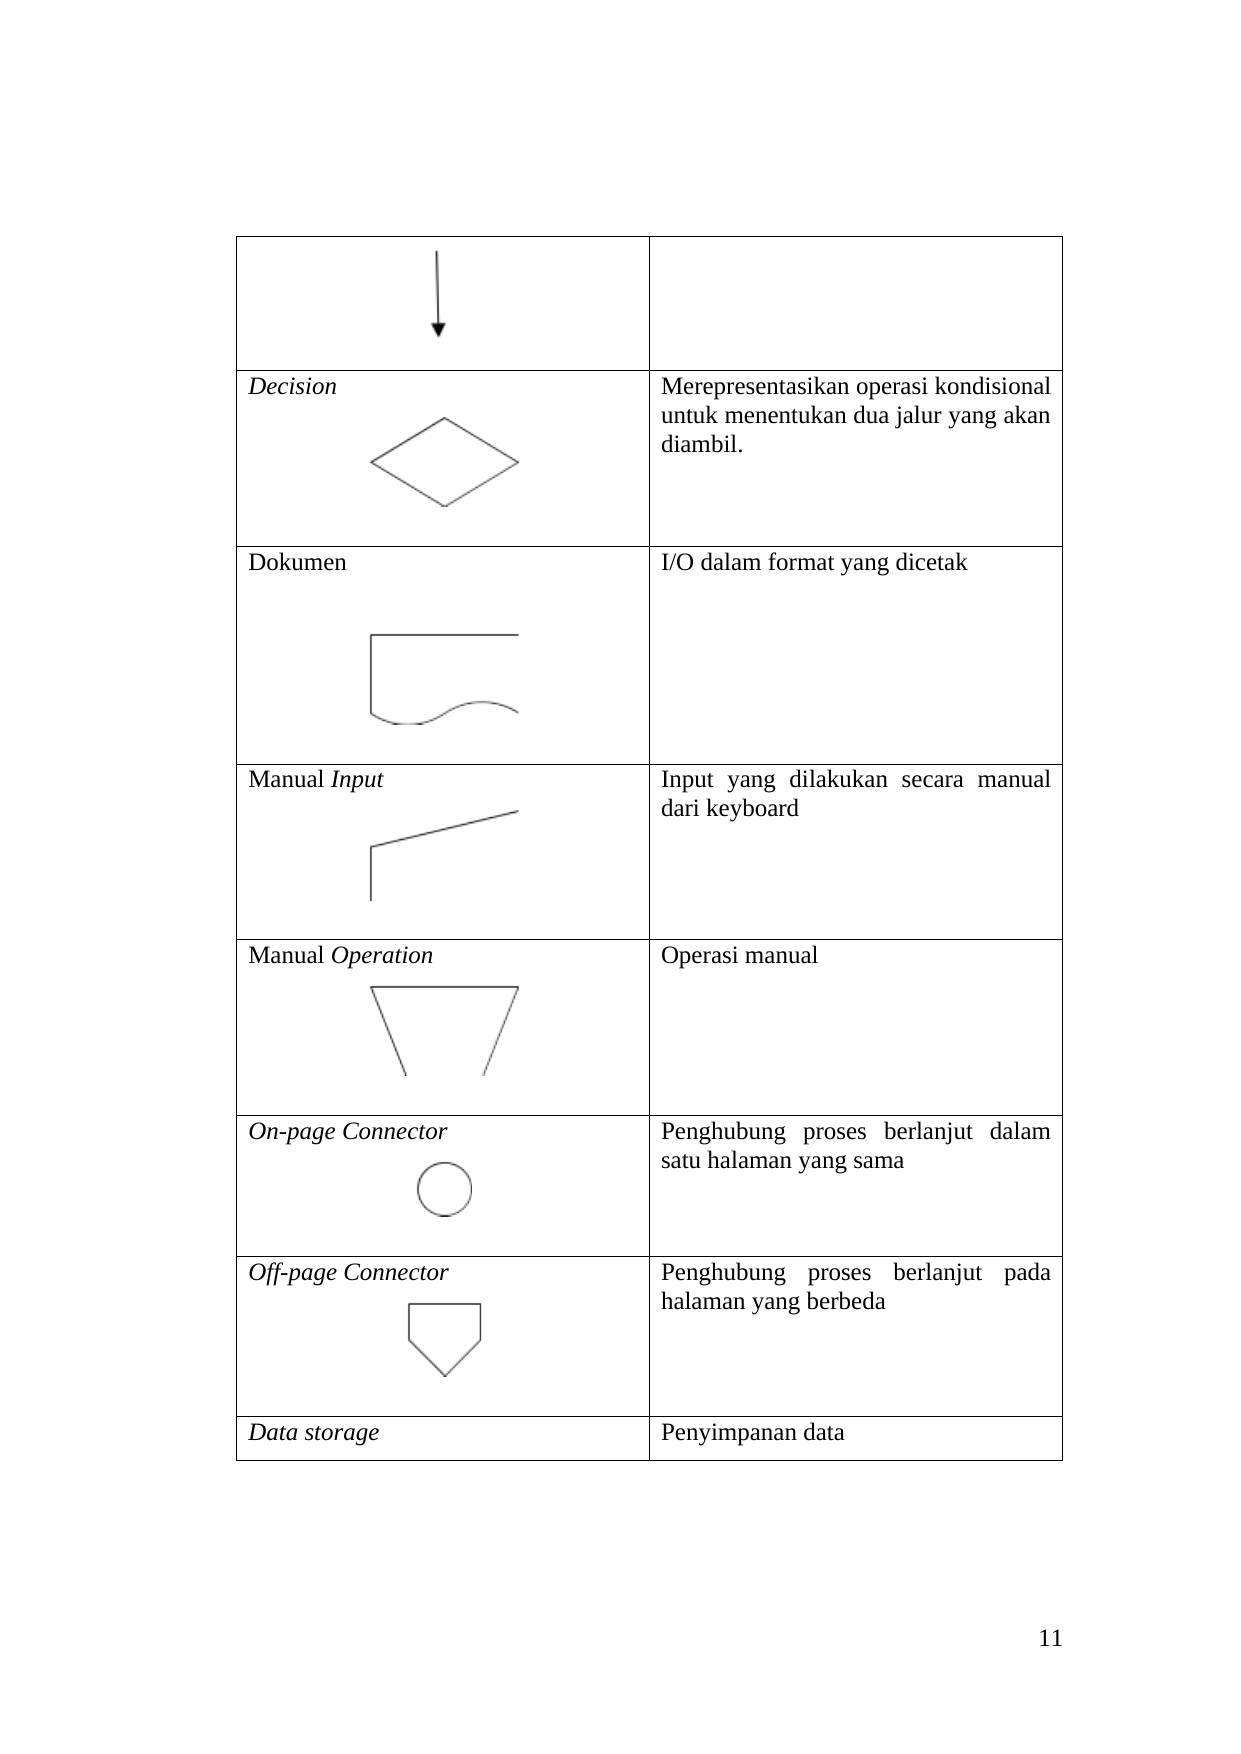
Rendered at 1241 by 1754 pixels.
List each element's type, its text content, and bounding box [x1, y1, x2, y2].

table_cell Operasi manual [650, 940, 1062, 1115]
table_cell Manual Input [237, 765, 649, 939]
table_cell Manual Operation [237, 940, 649, 1115]
table_cell Penghubung proses berlanjut dalam satu halaman yang sama [650, 1116, 1062, 1256]
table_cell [650, 237, 1062, 370]
table_cell Anak panah [237, 237, 649, 370]
table_cell Penyimpanan data [650, 1417, 1062, 1460]
table_cell Dokumen [237, 547, 649, 763]
table_cell Merepresentasikan operasi kondisional untuk menentukan dua jalur yang akan diambil. [650, 371, 1062, 546]
table_cell Decision [237, 371, 649, 546]
table_cell On-page Connector [237, 1116, 649, 1256]
table_cell Off-page Connector [237, 1257, 649, 1416]
table_cell I/O dalam format yang dicetak [650, 547, 1062, 763]
table_cell Input yang dilakukan secara manual dari keyboard [650, 765, 1062, 939]
picture [367, 237, 519, 356]
table_cell Penghubung proses berlanjut pada halaman yang berbeda [650, 1257, 1062, 1416]
table_cell Data storage [237, 1417, 649, 1460]
